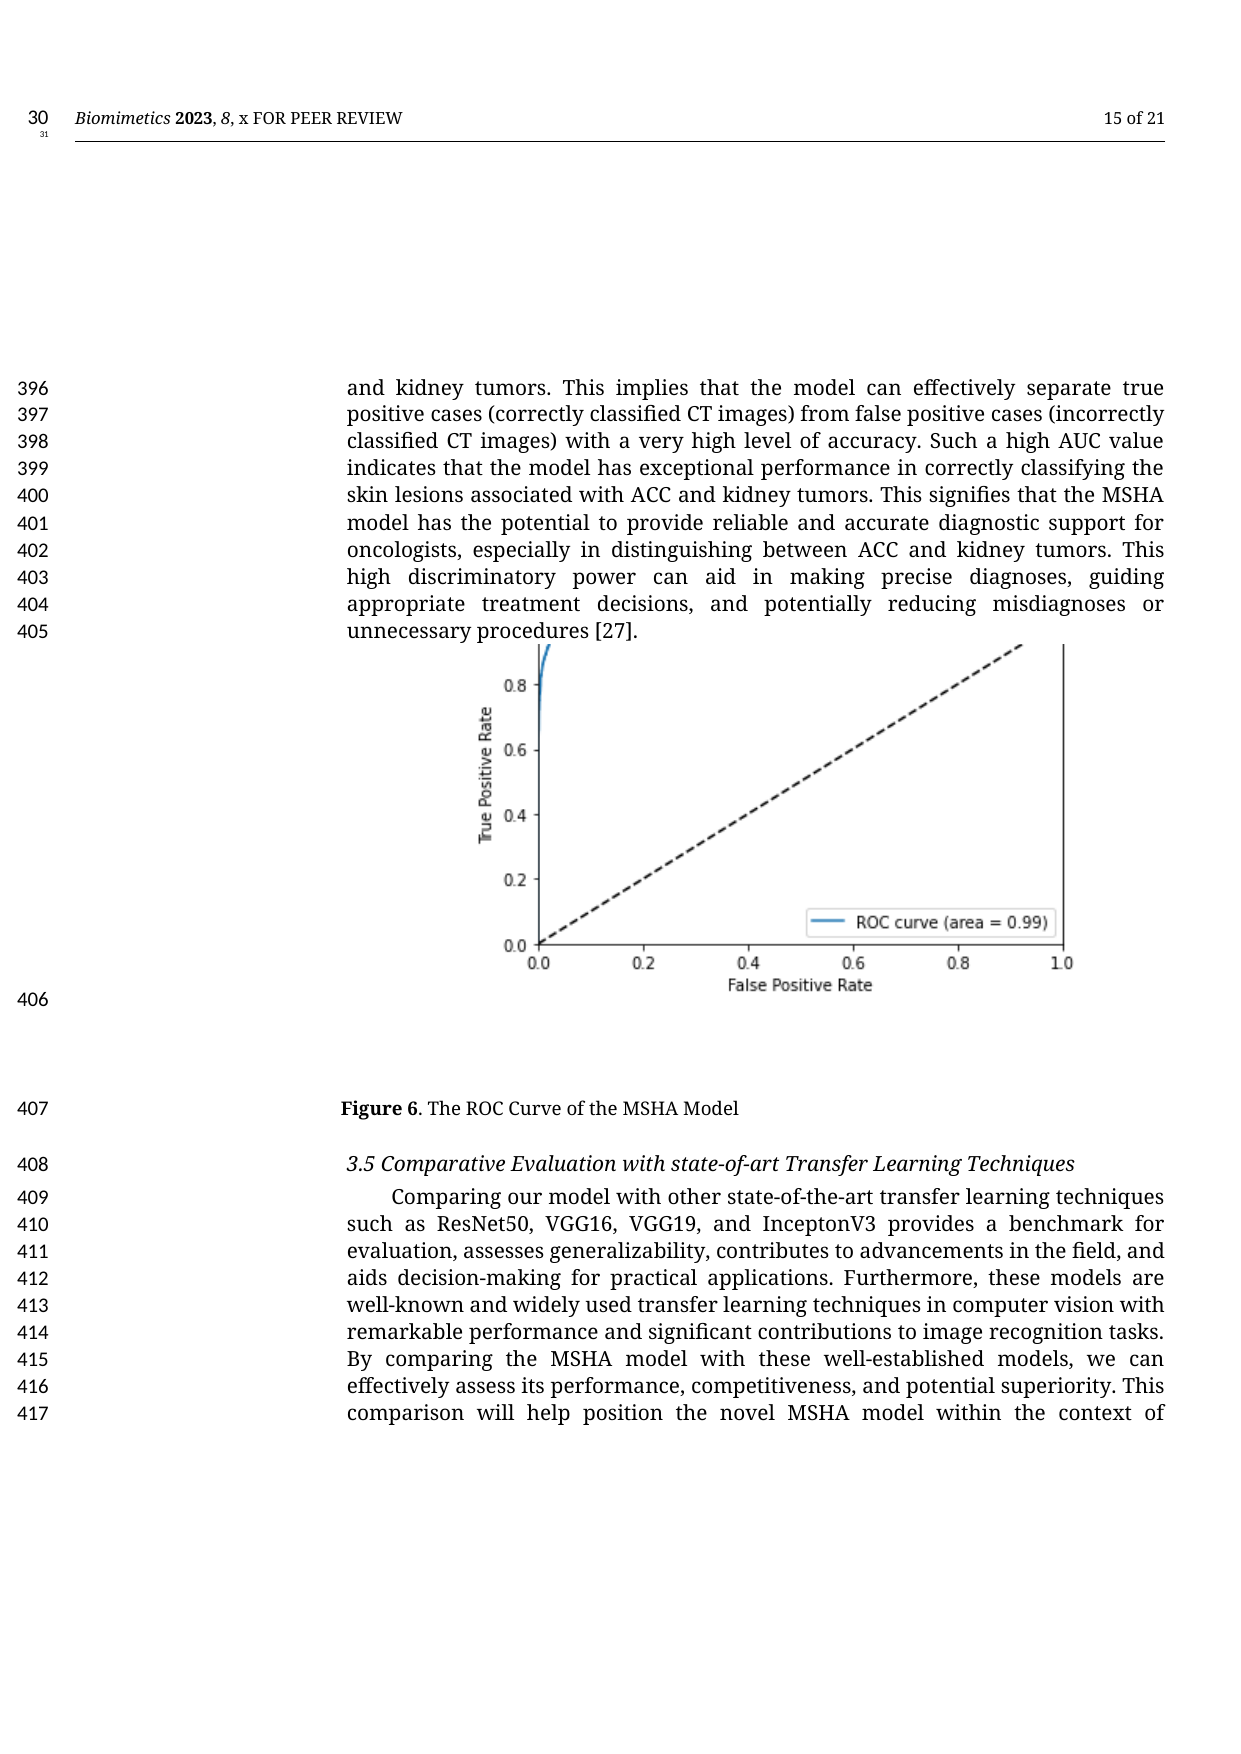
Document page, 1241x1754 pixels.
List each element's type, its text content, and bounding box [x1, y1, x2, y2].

subtitle 3.5 Comparative Evaluation with state-of-art Transfer Learning Techniques [347, 1150, 1165, 1177]
text Figure 6. The ROC Curve of the MSHA Model [287, 1091, 1165, 1125]
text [347, 1183, 1165, 1427]
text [347, 374, 1165, 644]
picture [457, 644, 1099, 1007]
